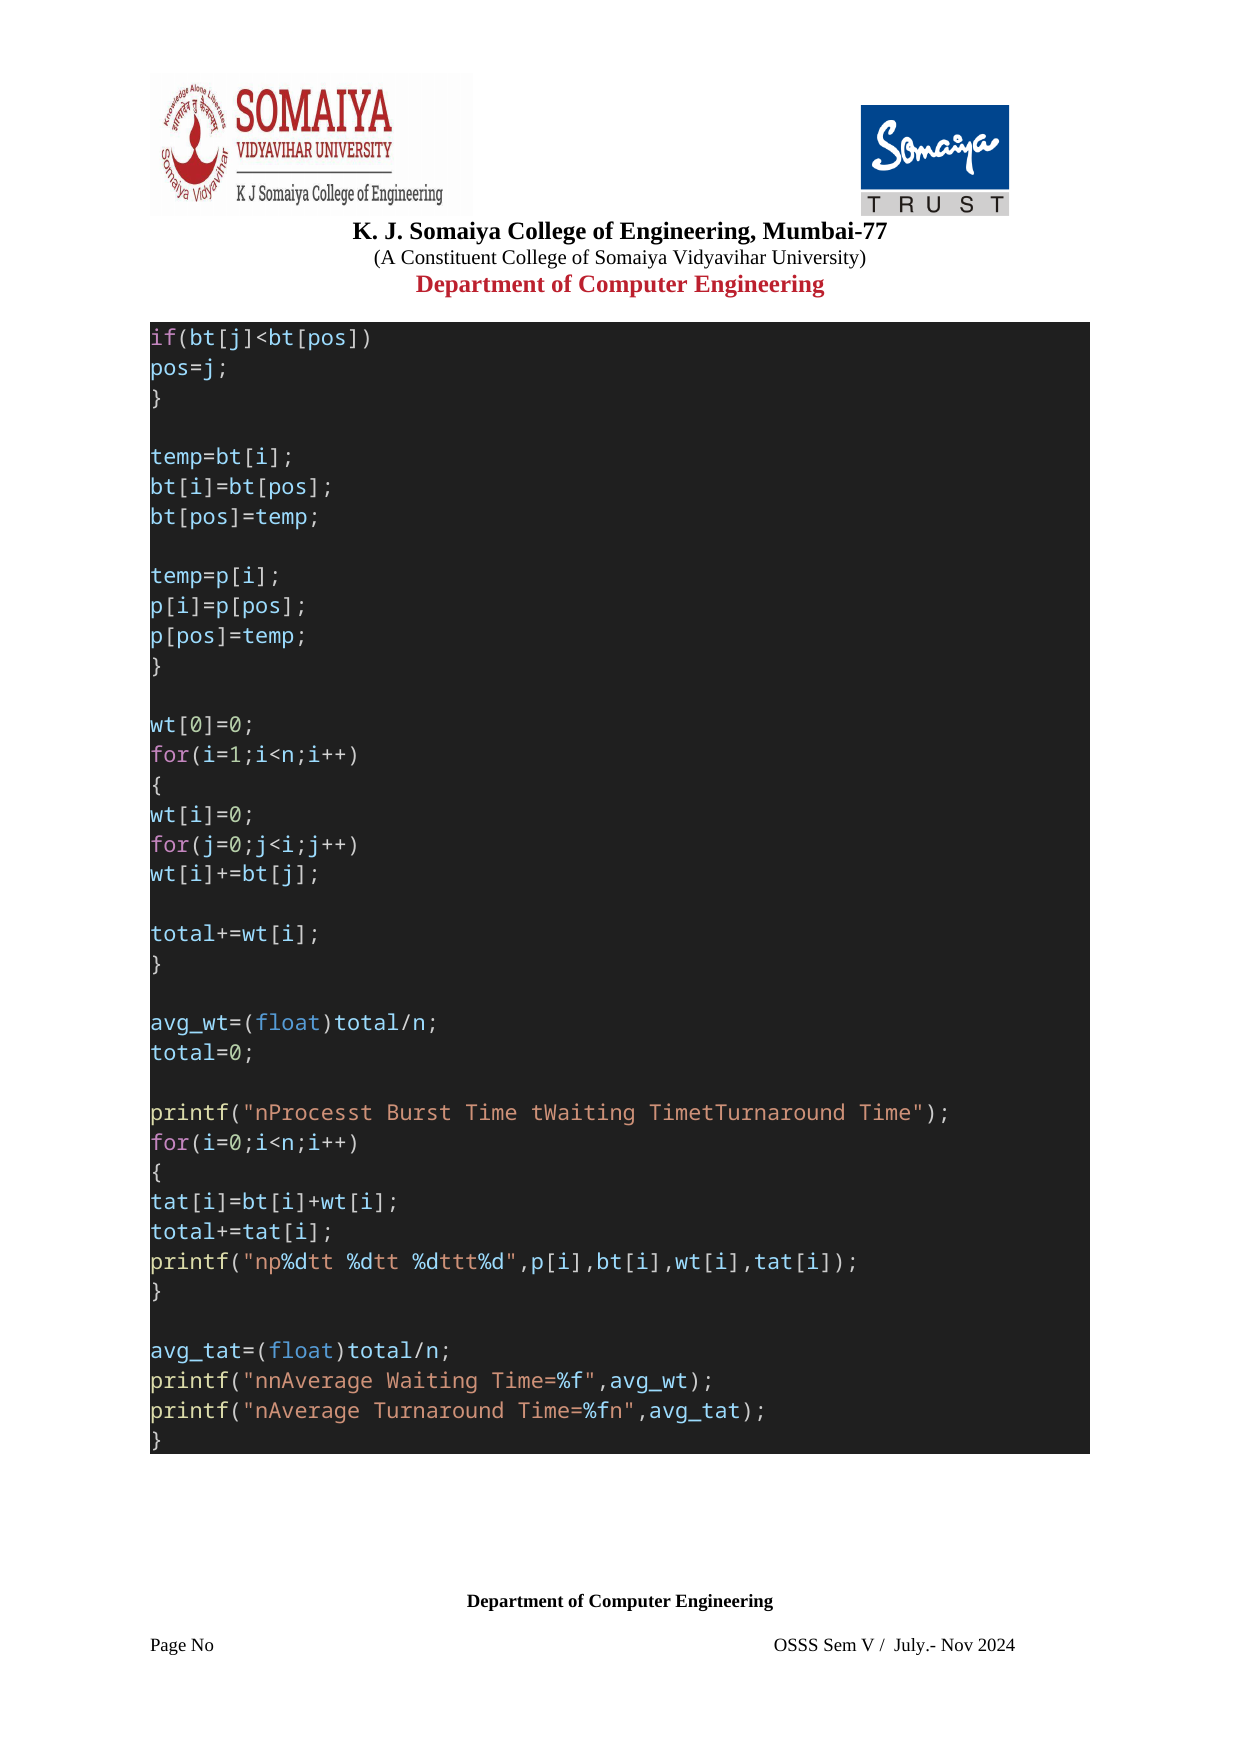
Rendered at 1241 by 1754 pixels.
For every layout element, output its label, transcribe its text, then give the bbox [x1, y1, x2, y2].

text { [150, 769, 1090, 799]
text temp=bt[i]; [150, 441, 1090, 471]
text } [150, 650, 1090, 680]
text wt[i]=0; [150, 799, 1090, 829]
text for(i=0;i<n;i++) [150, 1127, 1090, 1156]
text } [150, 1276, 1090, 1305]
text pos=j; [150, 352, 1090, 382]
text total=0; [150, 1037, 1090, 1067]
text wt[i]+=bt[j]; [150, 858, 1090, 888]
text for(i=1;i<n;i++) [150, 739, 1090, 769]
text p[pos]=temp; [150, 620, 1090, 650]
text avg_tat=(float)total/n; [150, 1335, 1090, 1365]
text { [150, 1156, 1090, 1186]
picture [149, 73, 474, 216]
text } [150, 382, 1090, 412]
text } [150, 1424, 1090, 1454]
text if(bt[j]<bt[pos]) [150, 322, 1090, 352]
text tat[i]=bt[i]+wt[i]; [150, 1186, 1090, 1216]
text } [150, 948, 1090, 978]
text printf("nAverage Turnaround Time=%fn",avg_tat); [150, 1395, 1090, 1424]
text for(j=0;j<i;j++) [150, 829, 1090, 858]
text total+=wt[i]; [150, 918, 1090, 948]
text printf("np%dtt %dtt %dttt%d",p[i],bt[i],wt[i],tat[i]); [150, 1246, 1090, 1276]
text printf("nnAverage Waiting Time=%f",avg_wt); [150, 1365, 1090, 1395]
text p[i]=p[pos]; [150, 590, 1090, 620]
text avg_wt=(float)total/n; [150, 1007, 1090, 1037]
text bt[pos]=temp; [150, 501, 1090, 531]
text total+=tat[i]; [150, 1216, 1090, 1246]
text printf("nProcesst Burst Time tWaiting TimetTurnaround Time"); [150, 1097, 1090, 1127]
text bt[i]=bt[pos]; [150, 471, 1090, 501]
text temp=p[i]; [150, 561, 1090, 590]
picture [860, 105, 1010, 216]
text wt[0]=0; [150, 709, 1090, 739]
